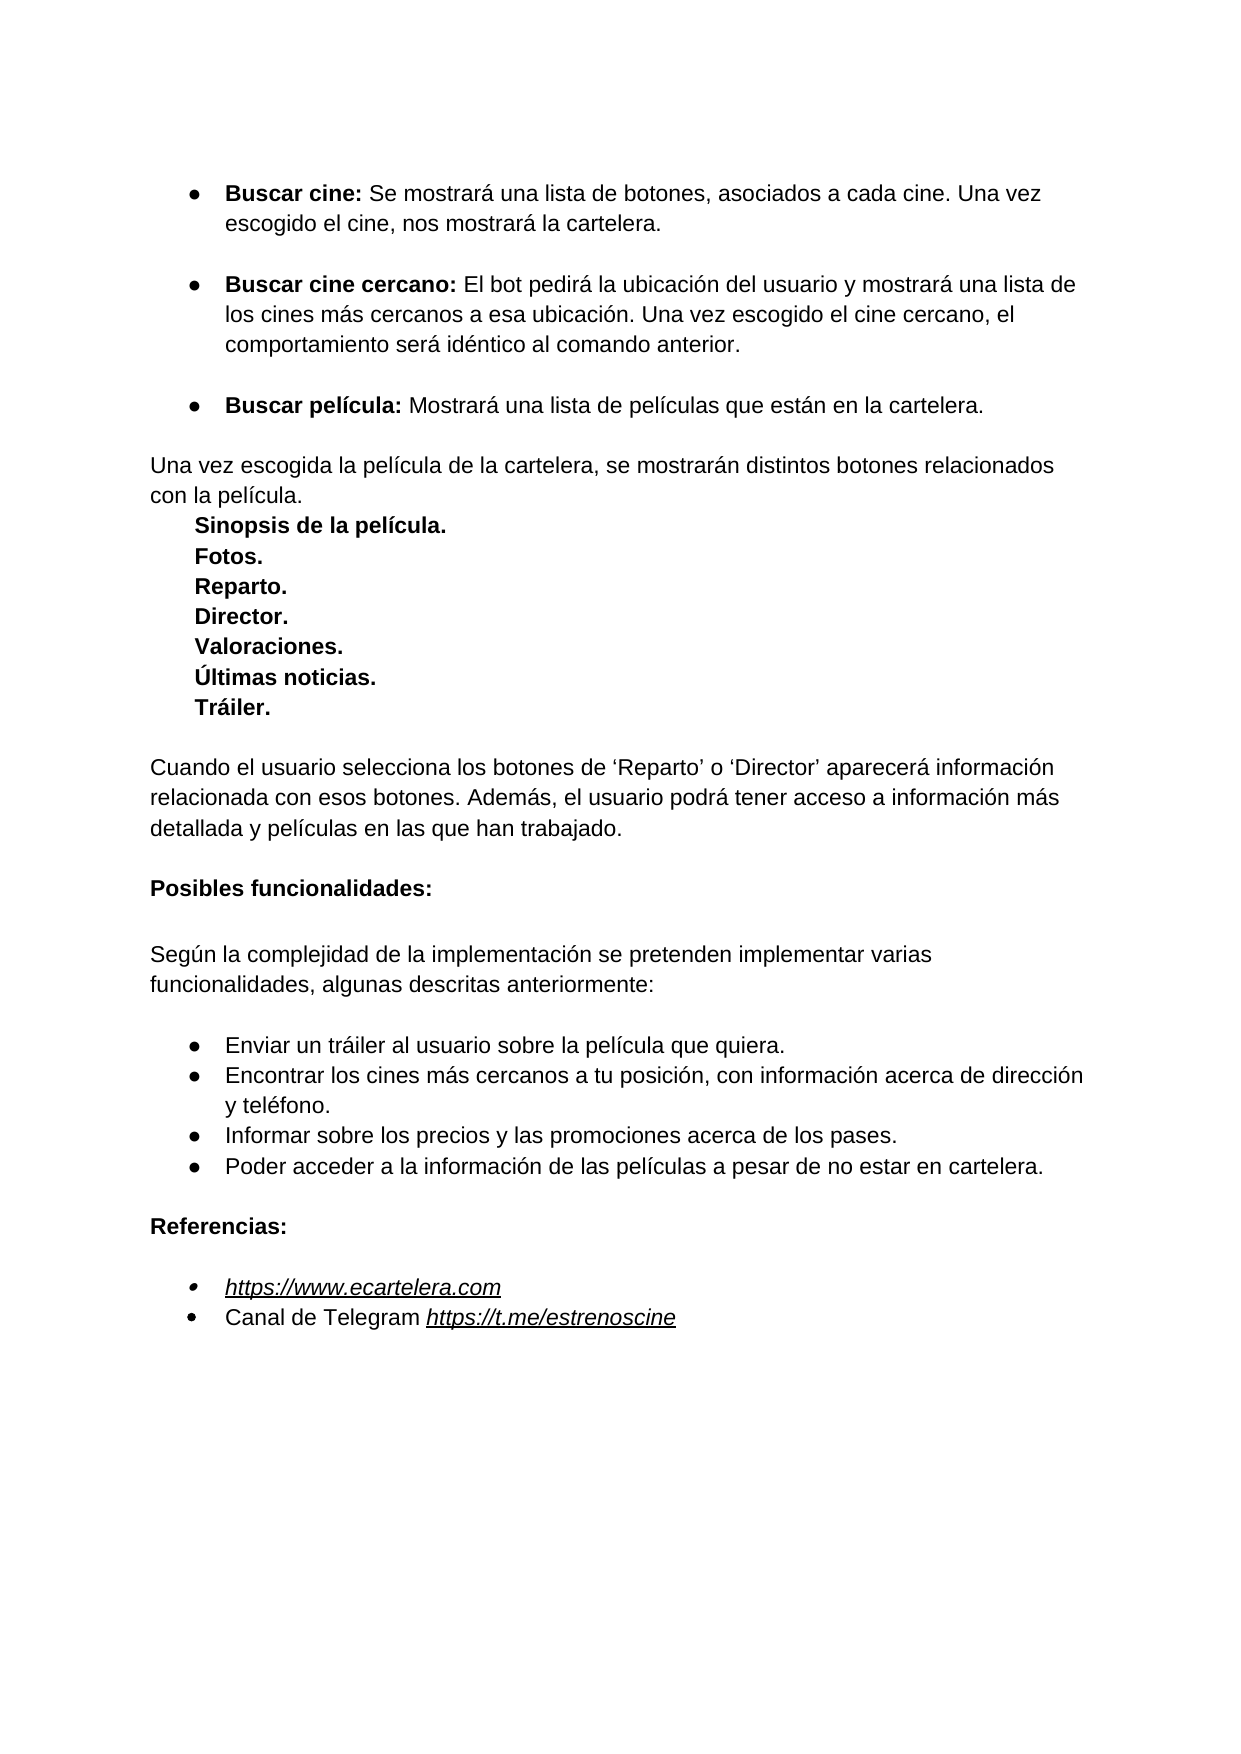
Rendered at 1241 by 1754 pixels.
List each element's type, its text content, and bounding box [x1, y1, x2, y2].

list https://www.ecartelera.com [187, 1273, 1090, 1300]
text Sinopsis de la película. [194, 512, 1090, 539]
list Buscar cine cercano: El bot pedirá la ubicación del usuario y mostrará una lista de los cines más cercanos a esa ubicación. Una vez escogido el cine cercano, el comportamiento será idéntico al comando anterior. [187, 271, 1090, 358]
list Buscar cine: Se mostrará una lista de botones, asociados a cada cine. Una vez escogido el cine, nos mostrará la cartelera. [187, 180, 1090, 237]
list Canal de Telegram https://t.me/estrenoscine [187, 1304, 1090, 1330]
list Poder acceder a la información de las películas a pesar de no estar en cartelera. [187, 1153, 1090, 1179]
text Referencias: [150, 1213, 1090, 1239]
text Según la complejidad de la implementación se pretenden implementar varias funcionalidades, algunas descritas anteriormente: [150, 941, 1090, 998]
list Buscar película: Mostrará una lista de películas que están en la cartelera. [187, 392, 1090, 418]
text Valoraciones. [194, 633, 1090, 660]
text Tráiler. [194, 694, 1090, 720]
list Enviar un tráiler al usuario sobre la película que quiera. [187, 1032, 1090, 1058]
text Una vez escogida la película de la cartelera, se mostrarán distintos botones relacionados con la película. [150, 452, 1090, 509]
text Fotos. [194, 543, 1090, 569]
list Informar sobre los precios y las promociones acerca de los pases. [187, 1122, 1090, 1149]
text Últimas noticias. [194, 663, 1090, 690]
text Posibles funcionalidades: [150, 875, 1090, 901]
text Director. [194, 603, 1090, 629]
text Reparto. [194, 573, 1090, 599]
list Encontrar los cines más cercanos a tu posición, con información acerca de dirección y teléfono. [187, 1062, 1090, 1118]
text Cuando el usuario selecciona los botones de ‘Reparto’ o ‘Director’ aparecerá información relacionada con esos botones. Además, el usuario podrá tener acceso a información más detallada y películas en las que han trabajado. [150, 754, 1090, 841]
